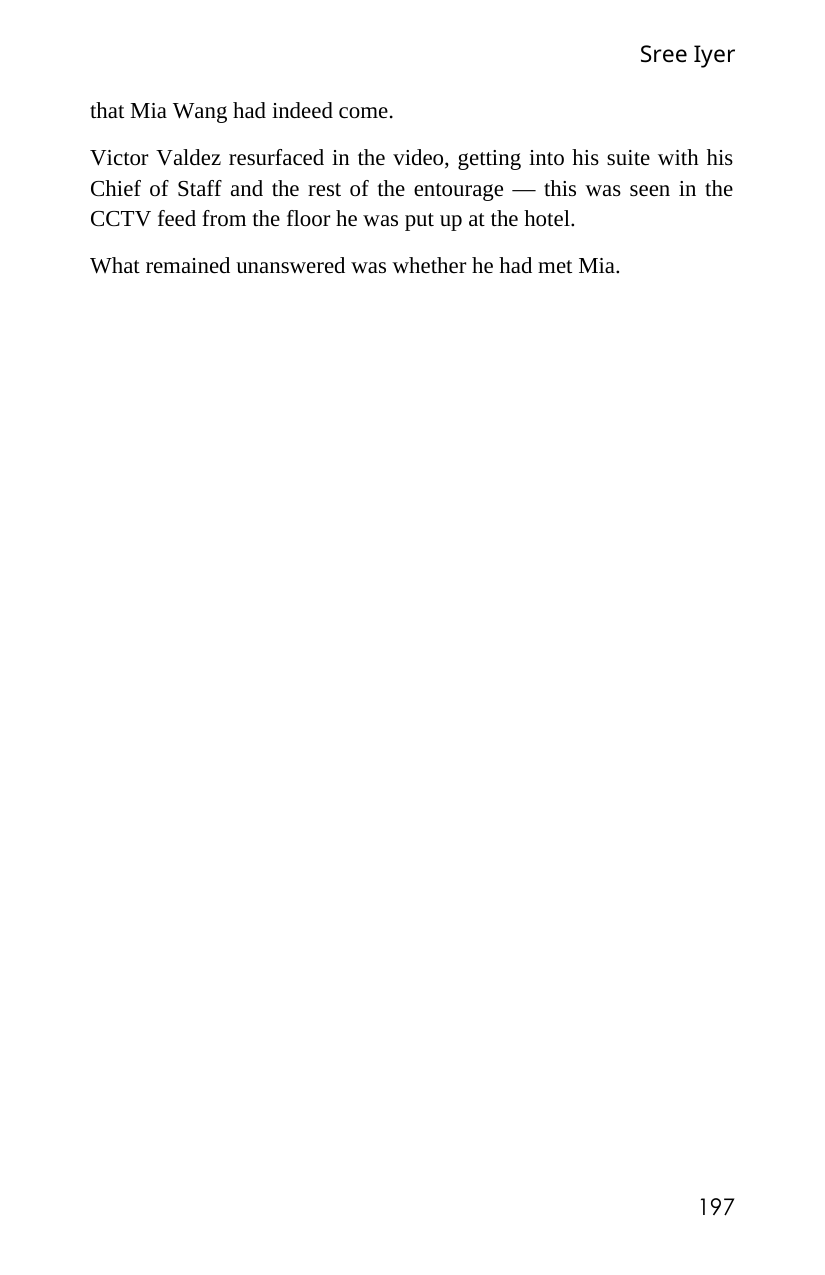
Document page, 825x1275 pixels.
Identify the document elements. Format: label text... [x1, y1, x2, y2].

text Victor Valdez resurfaced in the video, getting into his suite with his Chief of Staff and the rest of the entourage — this was seen in the CCTV feed from the floor he was put up at the hotel. [90, 144, 735, 231]
text What remained unanswered was whether he had met Mia. [90, 252, 735, 278]
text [90, 97, 735, 124]
